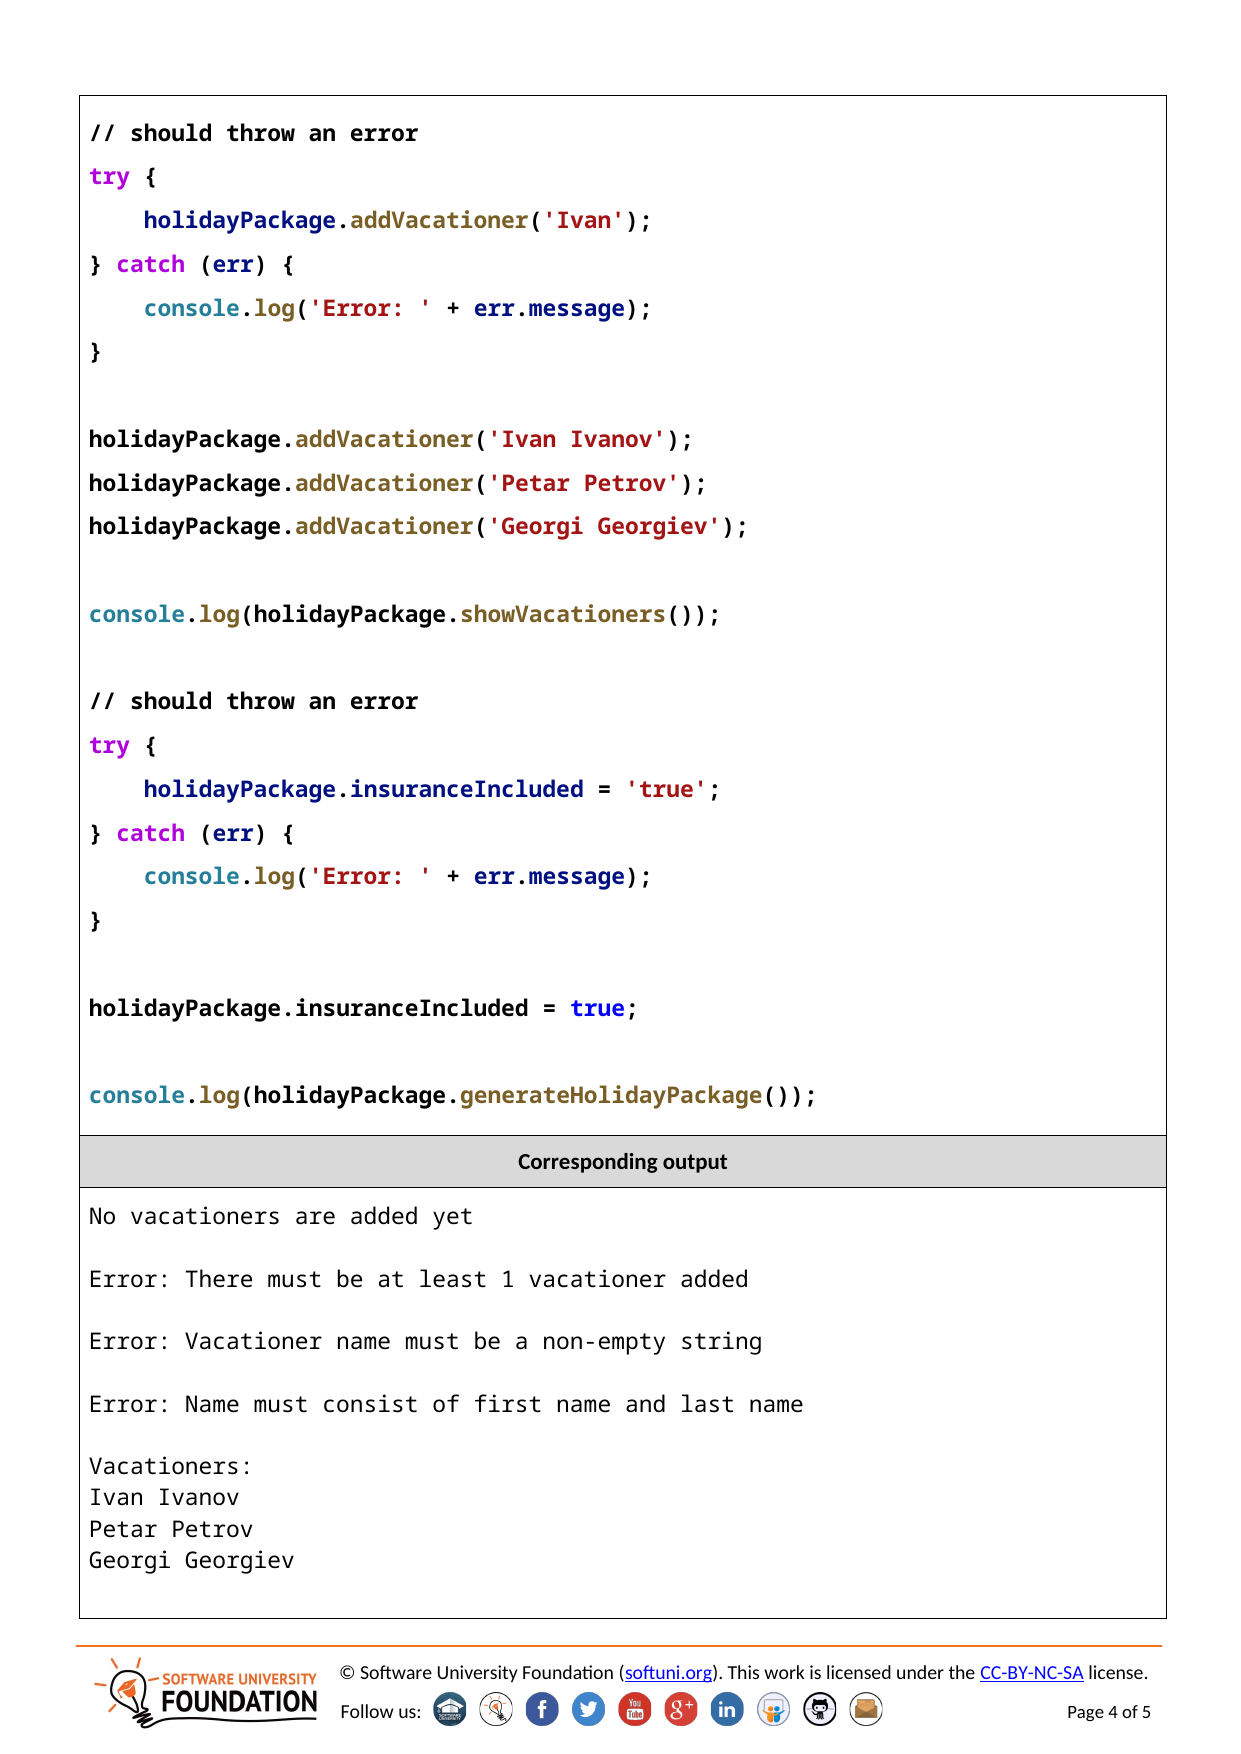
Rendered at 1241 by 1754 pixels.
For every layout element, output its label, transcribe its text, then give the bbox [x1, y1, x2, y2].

picture [479, 1692, 513, 1726]
picture [618, 1692, 652, 1726]
picture [525, 1692, 559, 1726]
table_cell Corresponding output [80, 1136, 1166, 1187]
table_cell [80, 96, 1166, 1134]
picture [572, 1692, 605, 1726]
picture [433, 1692, 467, 1726]
picture [849, 1692, 883, 1726]
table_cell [80, 1188, 1166, 1618]
picture [757, 1692, 790, 1726]
picture [710, 1692, 744, 1726]
picture [803, 1692, 837, 1726]
picture [664, 1692, 698, 1726]
picture [93, 1656, 317, 1729]
